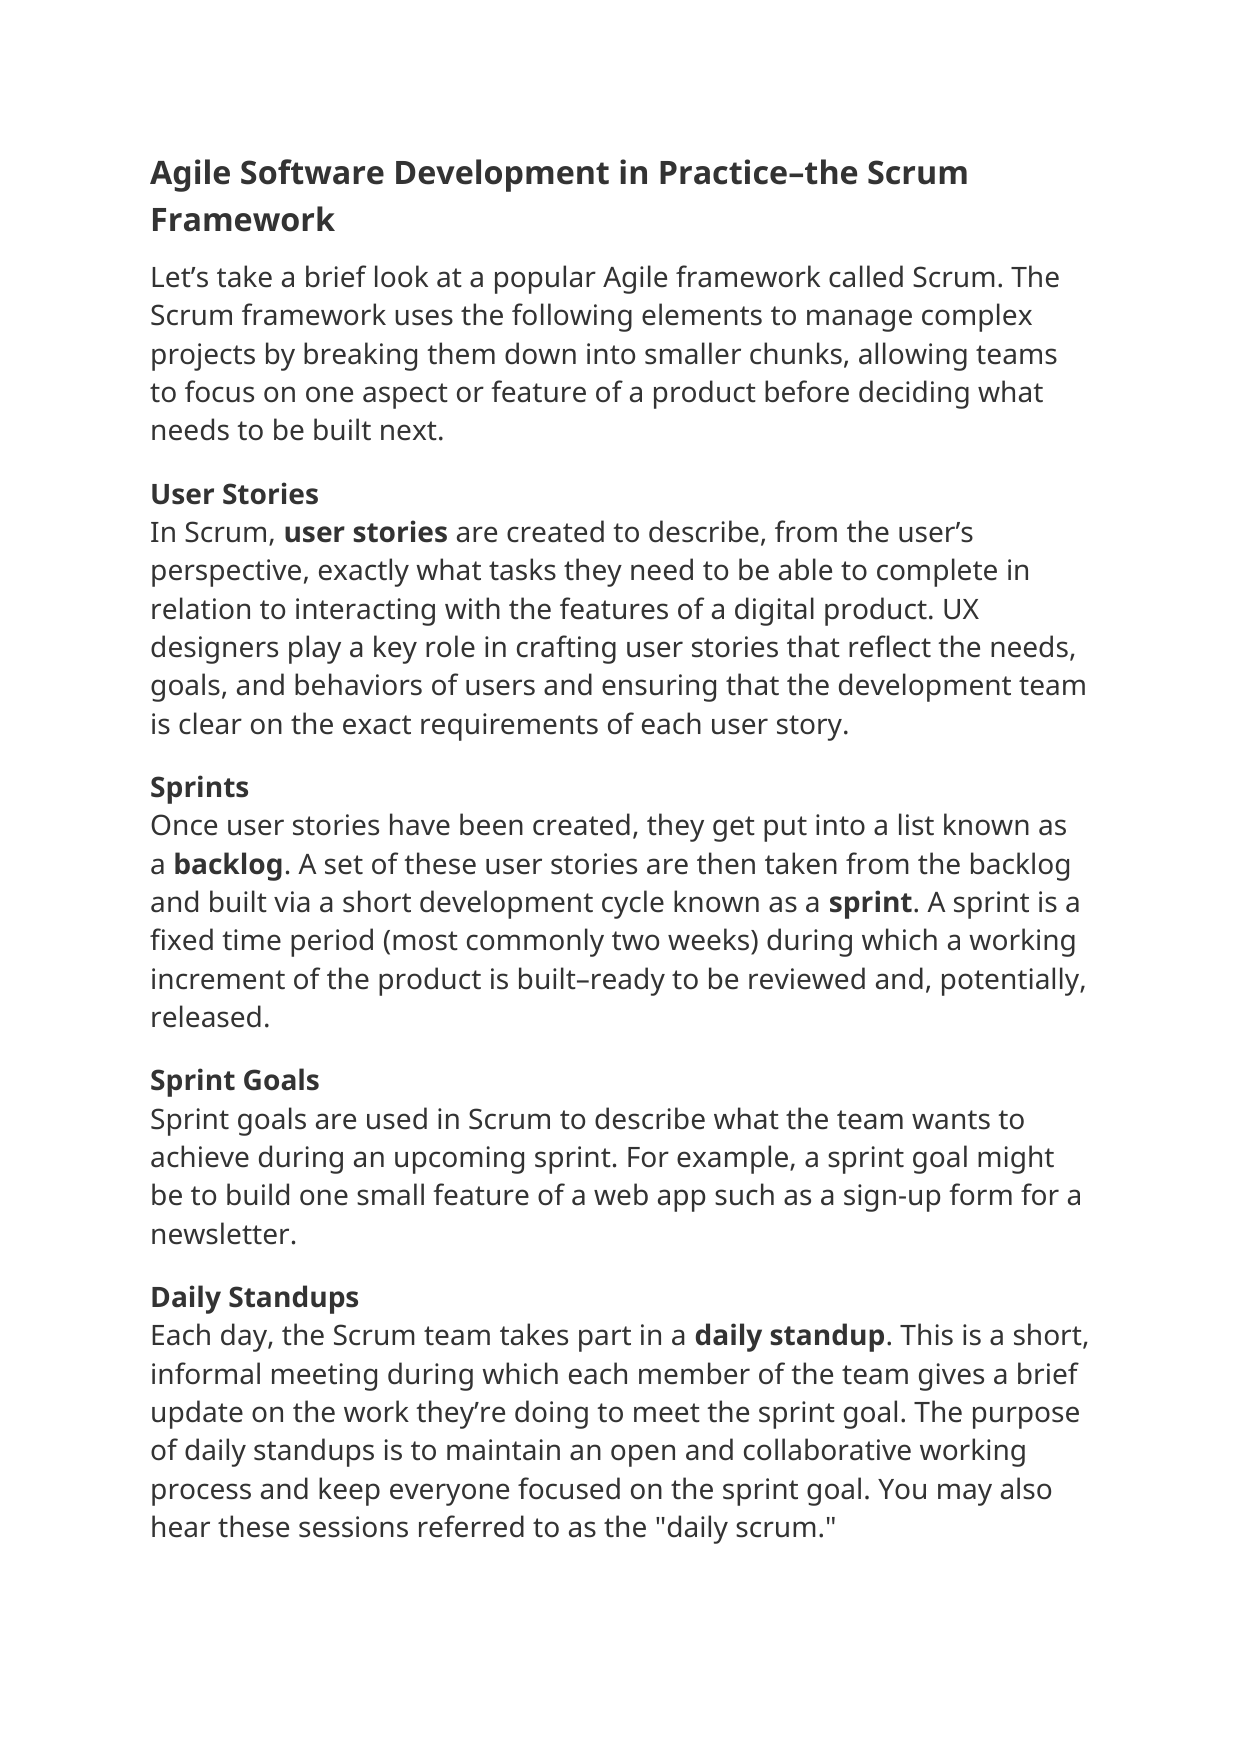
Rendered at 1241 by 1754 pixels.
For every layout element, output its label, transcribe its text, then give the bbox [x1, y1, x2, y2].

text Daily Standups Each day, the Scrum team takes part in a daily standup. This is a short, informal meeting during which each member of the team gives a brief update on the work they’re doing to meet the sprint goal. The purpose of daily standups is to maintain an open and collaborative working process and keep everyone focused on the sprint goal. You may also hear these sessions referred to as the "daily scrum." [150, 1277, 1090, 1546]
text Let’s take a brief look at a popular Agile framework called Scrum. The Scrum framework uses the following elements to manage complex projects by breaking them down into smaller chunks, allowing teams to focus on one aspect or feature of a product before deciding what needs to be built next. [150, 257, 1090, 449]
subtitle Agile Software Development in Practice–the Scrum Framework [150, 150, 1090, 241]
text User Stories In Scrum, user stories are created to describe, from the user’s perspective, exactly what tasks they need to be able to complete in relation to interacting with the features of a digital product. UX designers play a key role in crafting user stories that reflect the needs, goals, and behaviors of users and ensuring that the development team is clear on the exact requirements of each user story. [150, 474, 1090, 742]
text Sprints Once user stories have been created, they get put into a list known as a backlog. A set of these user stories are then taken from the backlog and built via a short development cycle known as a sprint. A sprint is a fixed time period (most commonly two weeks) during which a working increment of the product is built–ready to be reviewed and, potentially, released. [150, 767, 1090, 1036]
text Sprint Goals Sprint goals are used in Scrum to describe what the team wants to achieve during an upcoming sprint. For example, a sprint goal might be to build one small feature of a web app such as a sign-up form for a newsletter. [150, 1061, 1090, 1252]
